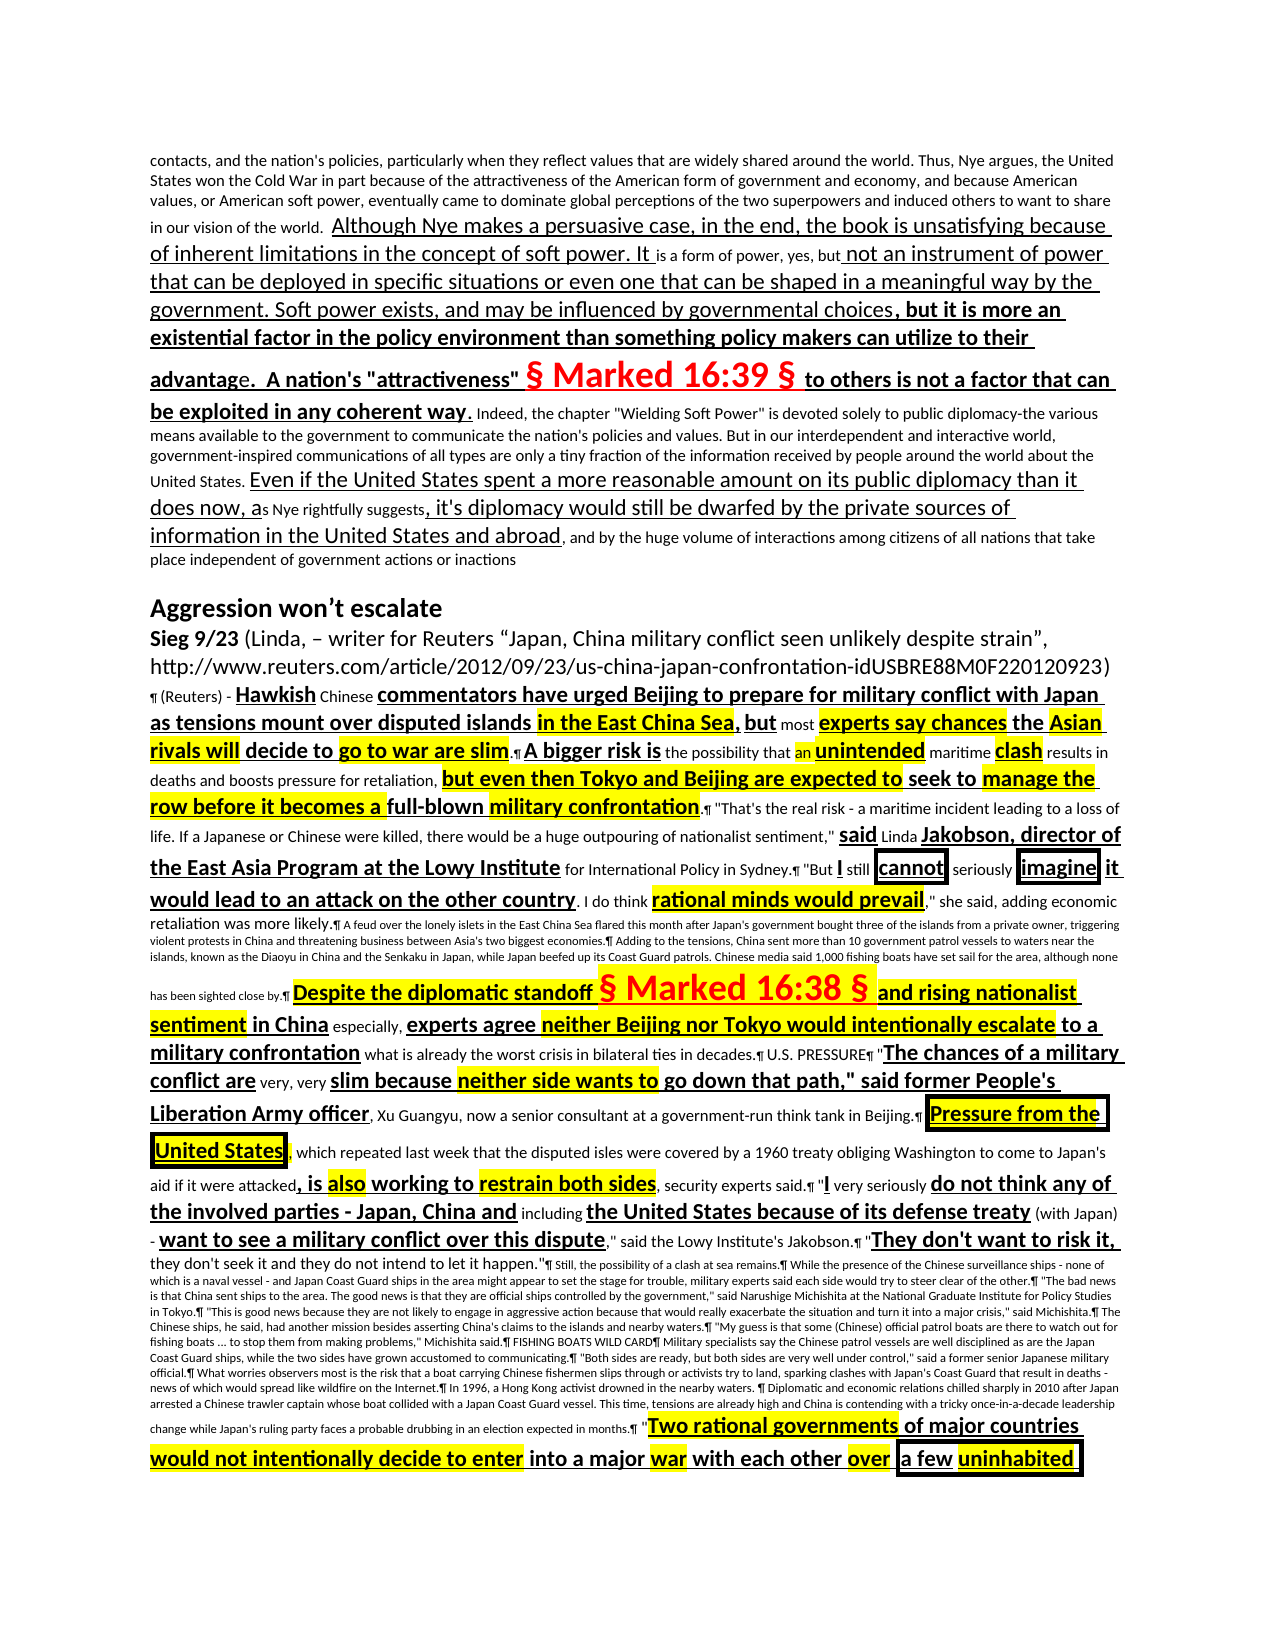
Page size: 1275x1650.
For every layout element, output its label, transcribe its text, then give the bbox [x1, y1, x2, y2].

text Sieg 9/23 (Linda, – writer for Reuters “Japan, China military conflict seen unlikely despite strain”, http://www.reuters.com/article/2012/09/23/us-china-japan-confrontation-idUSBRE88M0F220120923) [150, 624, 1125, 680]
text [150, 680, 1125, 1477]
subtitle Aggression won’t escalate [150, 591, 1125, 624]
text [150, 150, 1125, 570]
